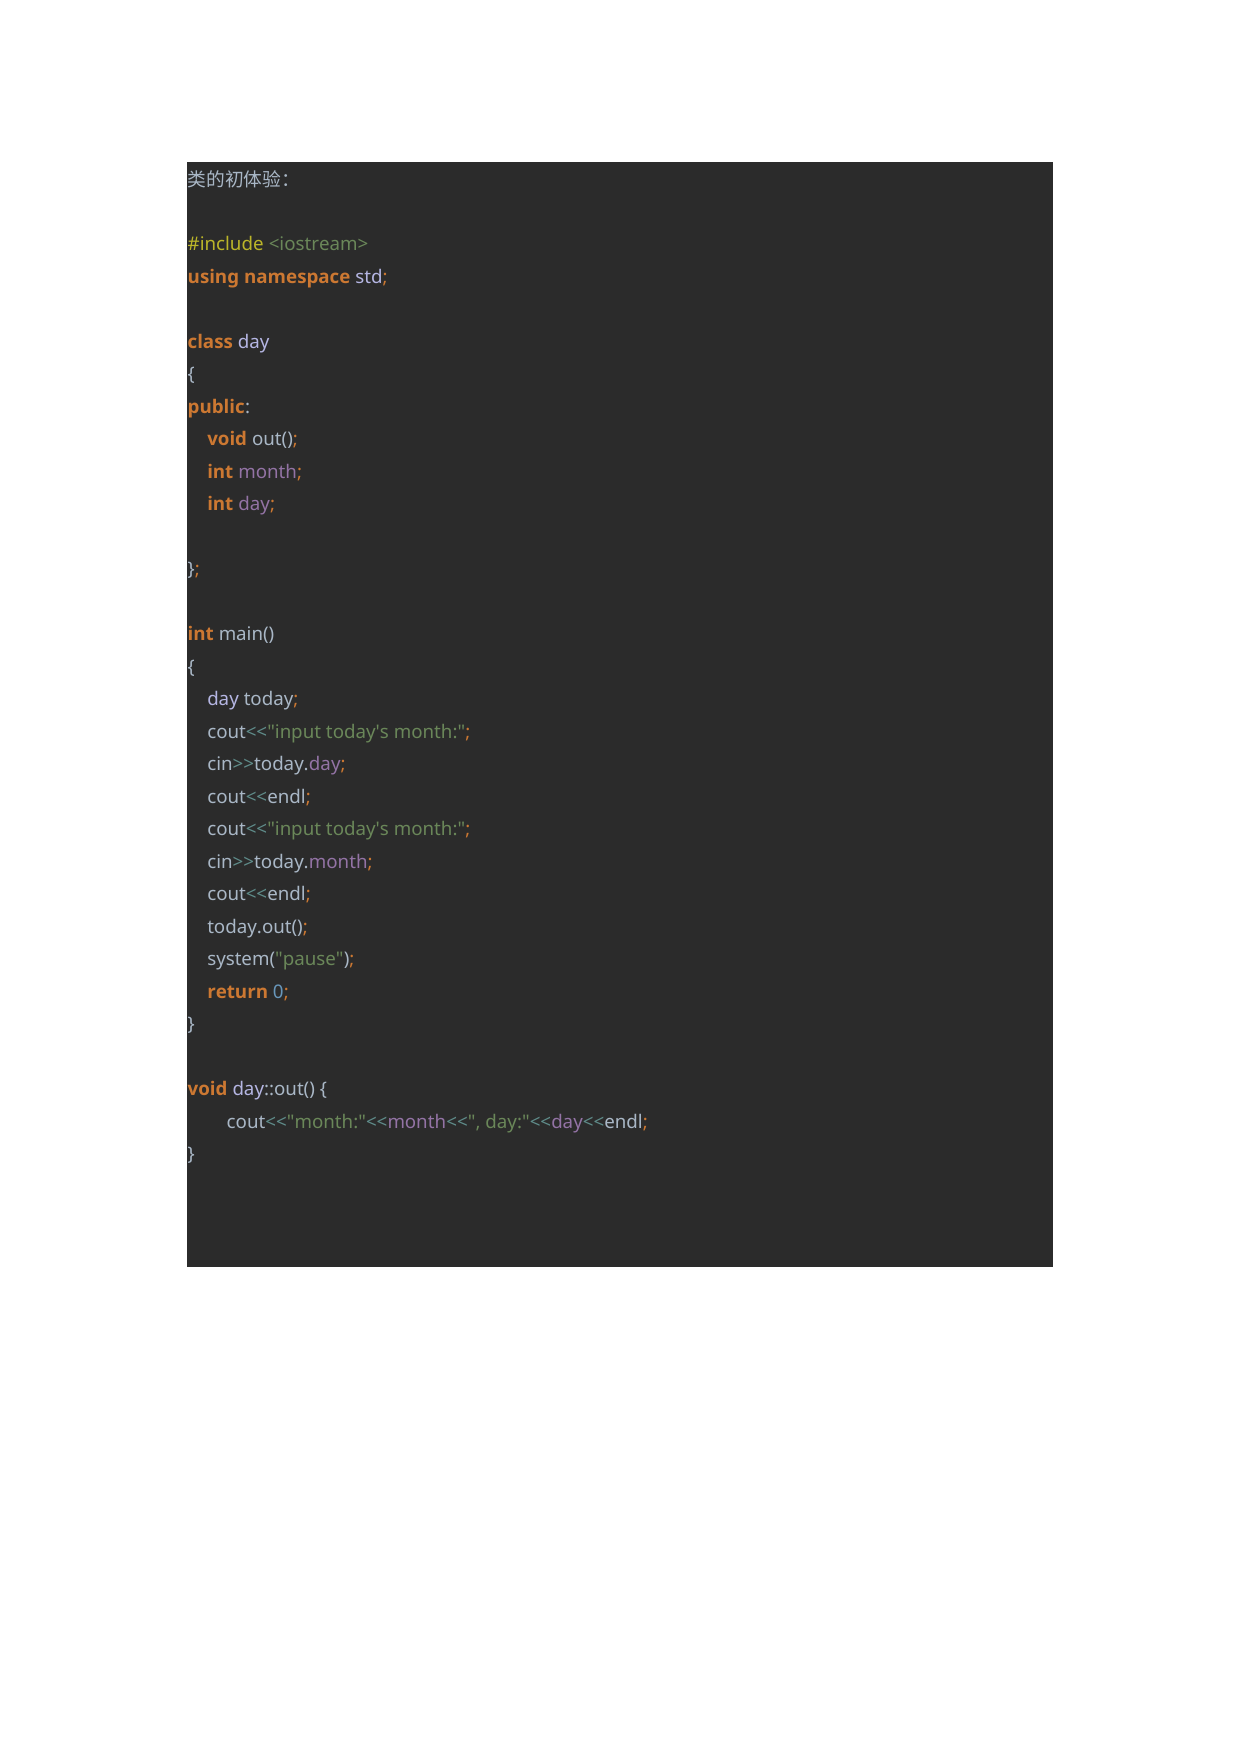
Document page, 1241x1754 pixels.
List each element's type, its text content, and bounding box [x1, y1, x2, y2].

text 类的初体验： [187, 162, 1053, 194]
text #include <iostream> using namespace std; class day { public: void out(); int month; int day; }; int main() { day today; cout<<"input today's month:"; cin>>today.day; cout<<endl; cout<<"input today's month:"; cin>>today.month; cout<<endl; today.out(); system("pause"); return 0; } void day::out() { cout<<"month:"<<month<<", day:"<<day<<endl; } [187, 227, 1053, 1169]
